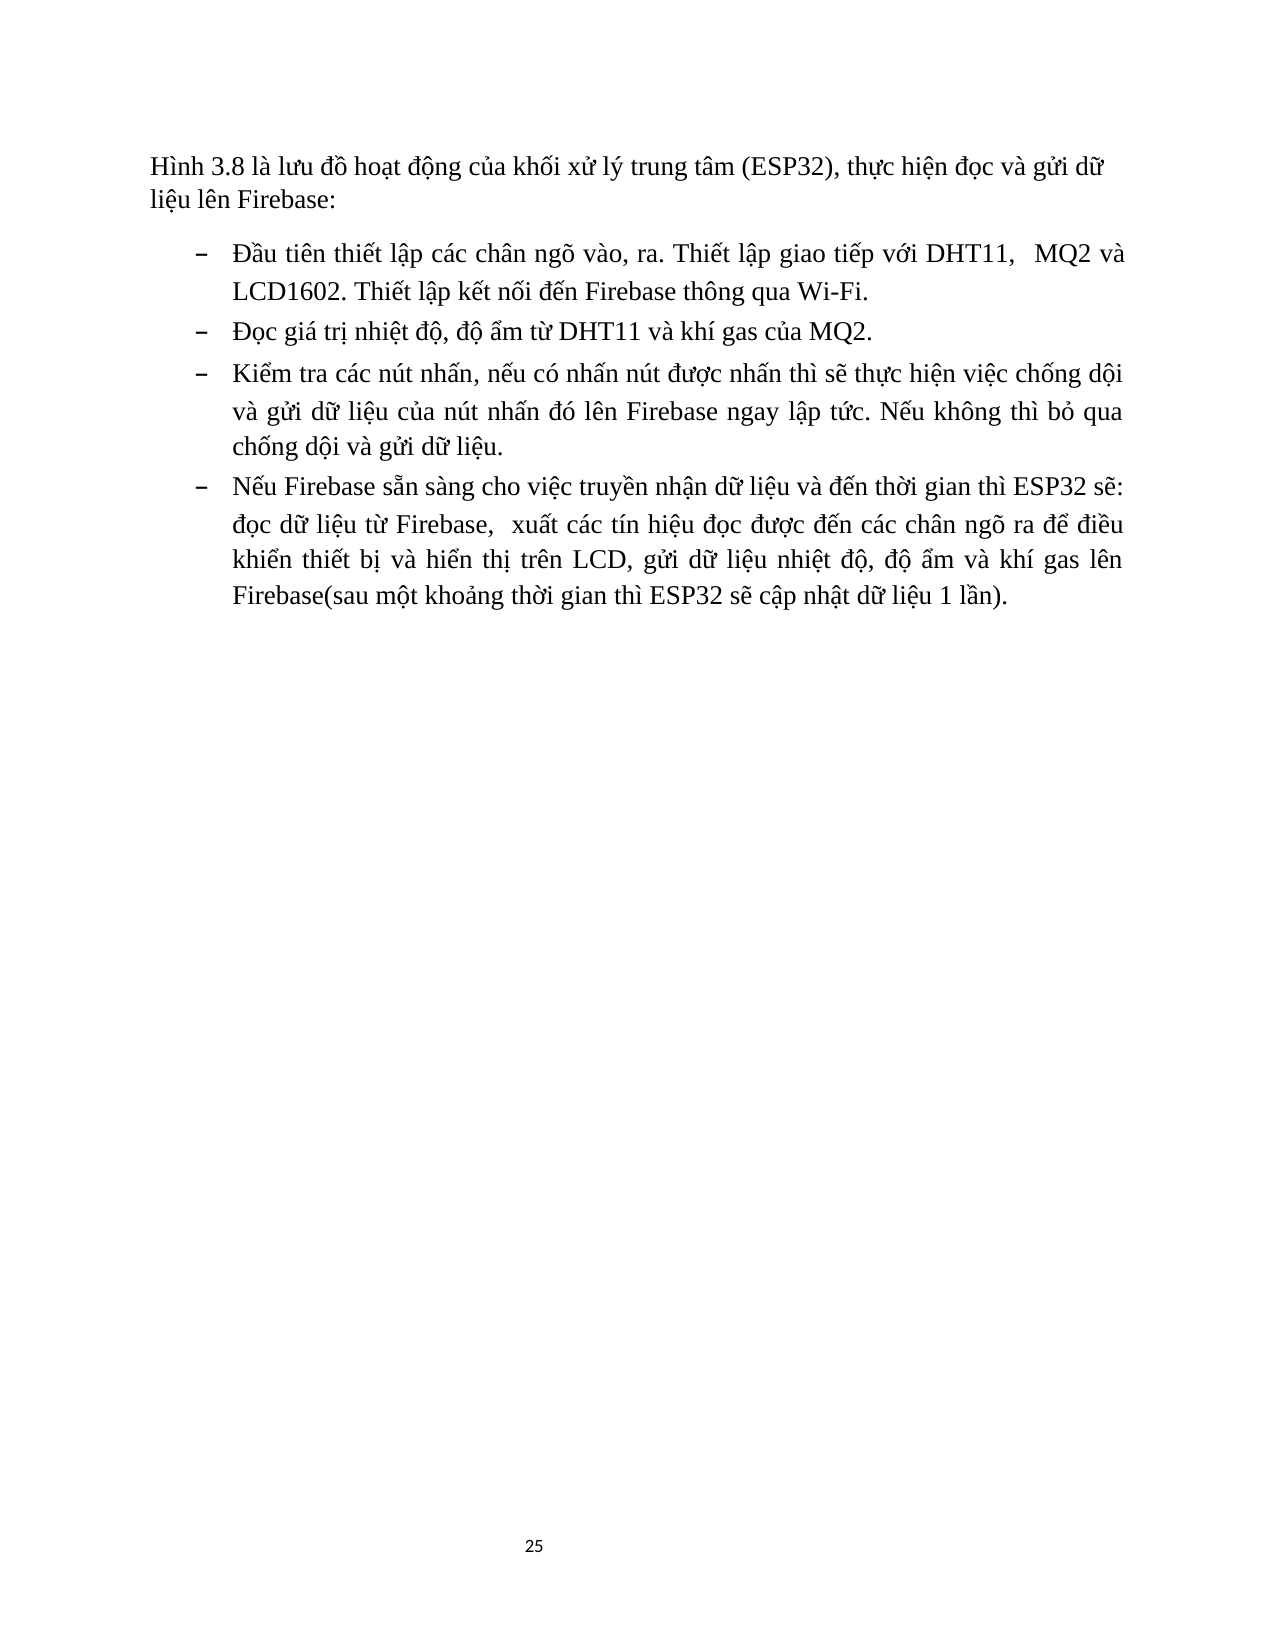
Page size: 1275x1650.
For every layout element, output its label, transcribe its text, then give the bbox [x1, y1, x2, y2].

list Đầu tiên thiết lập các chân ngõ vào, ra. Thiết lập giao tiếp với DHT11, MQ2 và LCD1602. Thiết lập kết nối đến Firebase thông qua Wi-Fi. [194, 234, 1125, 306]
text Hình 3.8 là lưu đồ hoạt động của khối xử lý trung tâm (ESP32), thực hiện đọc và gửi dữ liệu lên Firebase: [150, 150, 1125, 215]
list Nếu Firebase sẵn sàng cho việc truyền nhận dữ liệu và đến thời gian thì ESP32 sẽ: đọc dữ liệu từ Firebase, xuất các tín hiệu đọc được đến các chân ngõ ra để điều khiển thiết bị và hiển thị trên LCD, gửi dữ liệu nhiệt độ, độ ẩm và khí gas lên Firebase(sau một khoảng thời gian thì ESP32 sẽ cập nhật dữ liệu 1 lần). [194, 466, 1125, 610]
list Đọc giá trị nhiệt độ, độ ẩm từ DHT11 và khí gas của MQ2. [194, 311, 1125, 348]
list Kiểm tra các nút nhấn, nếu có nhấn nút được nhấn thì sẽ thực hiện việc chống dội và gửi dữ liệu của nút nhấn đó lên Firebase ngay lập tức. Nếu không thì bỏ qua chống dội và gửi dữ liệu. [194, 353, 1125, 462]
